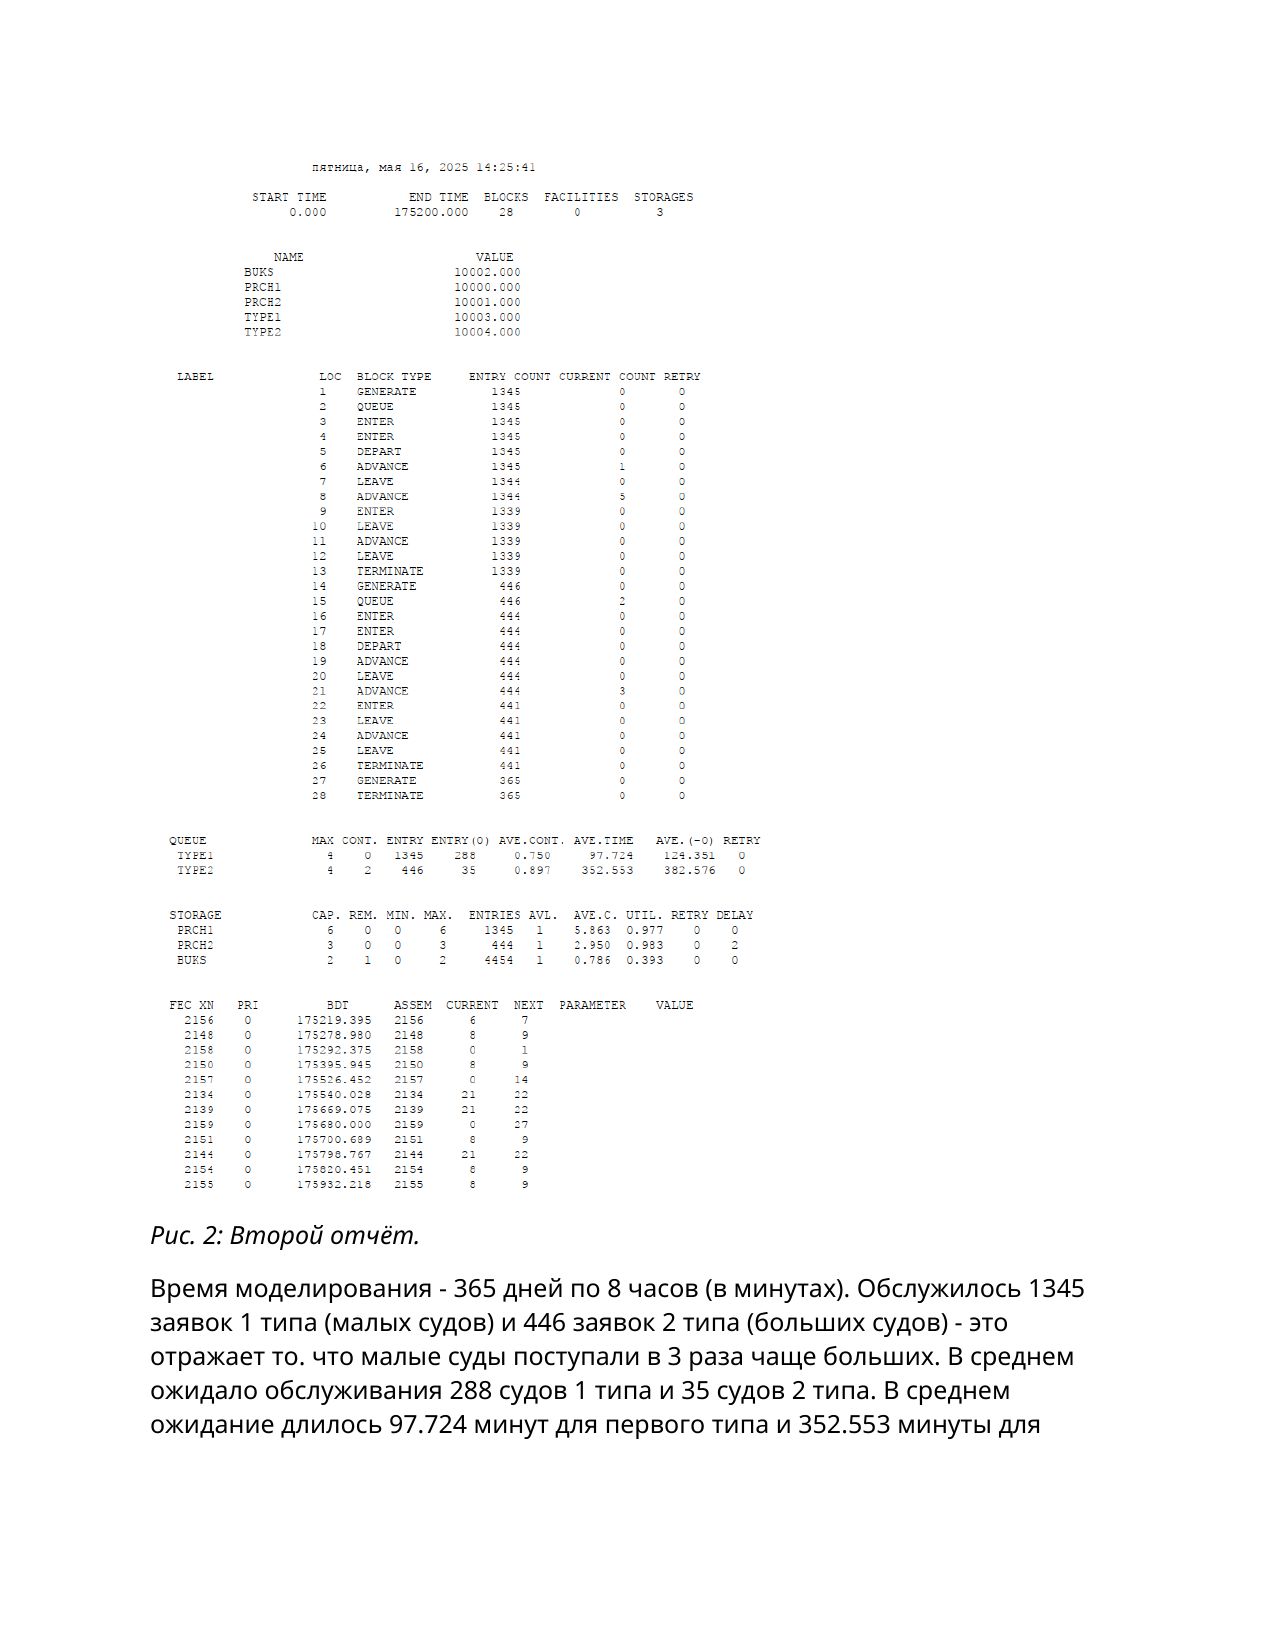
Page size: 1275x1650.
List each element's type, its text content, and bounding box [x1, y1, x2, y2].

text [150, 1270, 1125, 1441]
picture [168, 150, 782, 1197]
text Рис. 2: Второй отчёт. [150, 1217, 1125, 1252]
